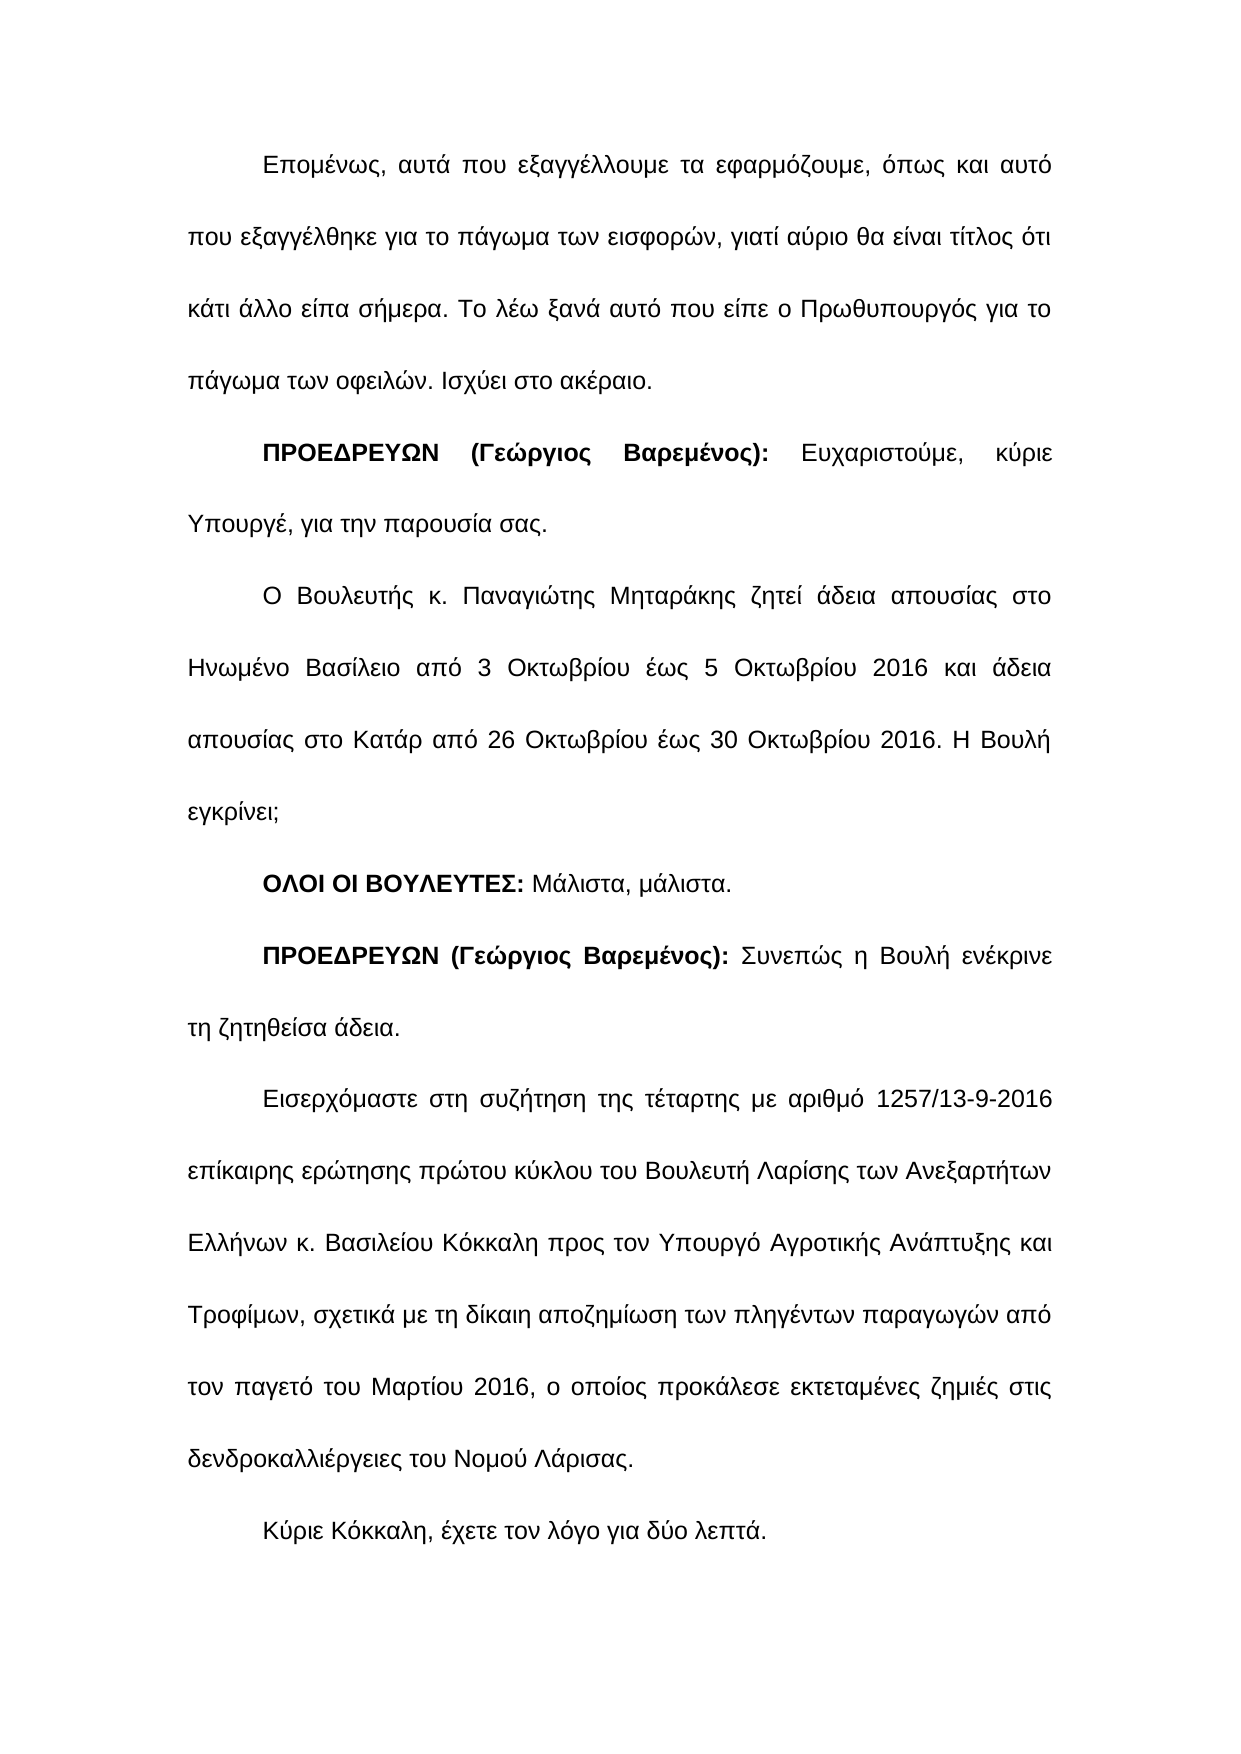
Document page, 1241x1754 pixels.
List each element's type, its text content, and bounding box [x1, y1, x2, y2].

text Κύριε Κόκκαλη, έχετε τον λόγο για δύο λεπτά. [187, 1516, 1053, 1544]
text Ο Βουλευτής κ. Παναγιώτης Μηταράκης ζητεί άδεια απουσίας στο Ηνωμένο Βασίλειο από 3 Οκτωβρίου έως 5 Οκτωβρίου 2016 και άδεια απουσίας στο Κατάρ από 26 Οκτωβρίου έως 30 Οκτωβρίου 2016. Η Βουλή εγκρίνει; [187, 581, 1053, 826]
text ΠΡΟΕΔΡΕΥΩΝ (Γεώργιος Βαρεμένος): Ευχαριστούμε, κύριε Υπουργέ, για την παρουσία σας. [187, 437, 1053, 538]
text Εισερχόμαστε στη συζήτηση της τέταρτης με αριθμό 1257/13-9-2016 επίκαιρης ερώτησης πρώτου κύκλου του Βουλευτή Λαρίσης των Ανεξαρτήτων Ελλήνων κ. Βασιλείου Κόκκαλη προς τον Υπουργό Αγροτικής Ανάπτυξης και Τροφίμων, σχετικά με τη δίκαιη αποζημίωση των πληγέντων παραγωγών από τον παγετό του Μαρτίου 2016, ο οποίος προκάλεσε εκτεταμένες ζημιές στις δενδροκαλλιέργειες του Νομού Λάρισας. [187, 1084, 1053, 1472]
text ΟΛΟΙ ΟΙ ΒΟΥΛΕΥΤΕΣ: Μάλιστα, μάλιστα. [187, 869, 1053, 897]
text Επομένως, αυτά που εξαγγέλλουμε τα εφαρμόζουμε, όπως και αυτό που εξαγγέλθηκε για το πάγωμα των εισφορών, γιατί αύριο θα είναι τίτλος ότι κάτι άλλο είπα σήμερα. Το λέω ξανά αυτό που είπε ο Πρωθυπουργός για το πάγωμα των οφειλών. Ισχύει στο ακέραιο. [187, 150, 1053, 394]
text ΠΡΟΕΔΡΕΥΩΝ (Γεώργιος Βαρεμένος): Συνεπώς η Βουλή ενέκρινε τη ζητηθείσα άδεια. [187, 941, 1053, 1041]
